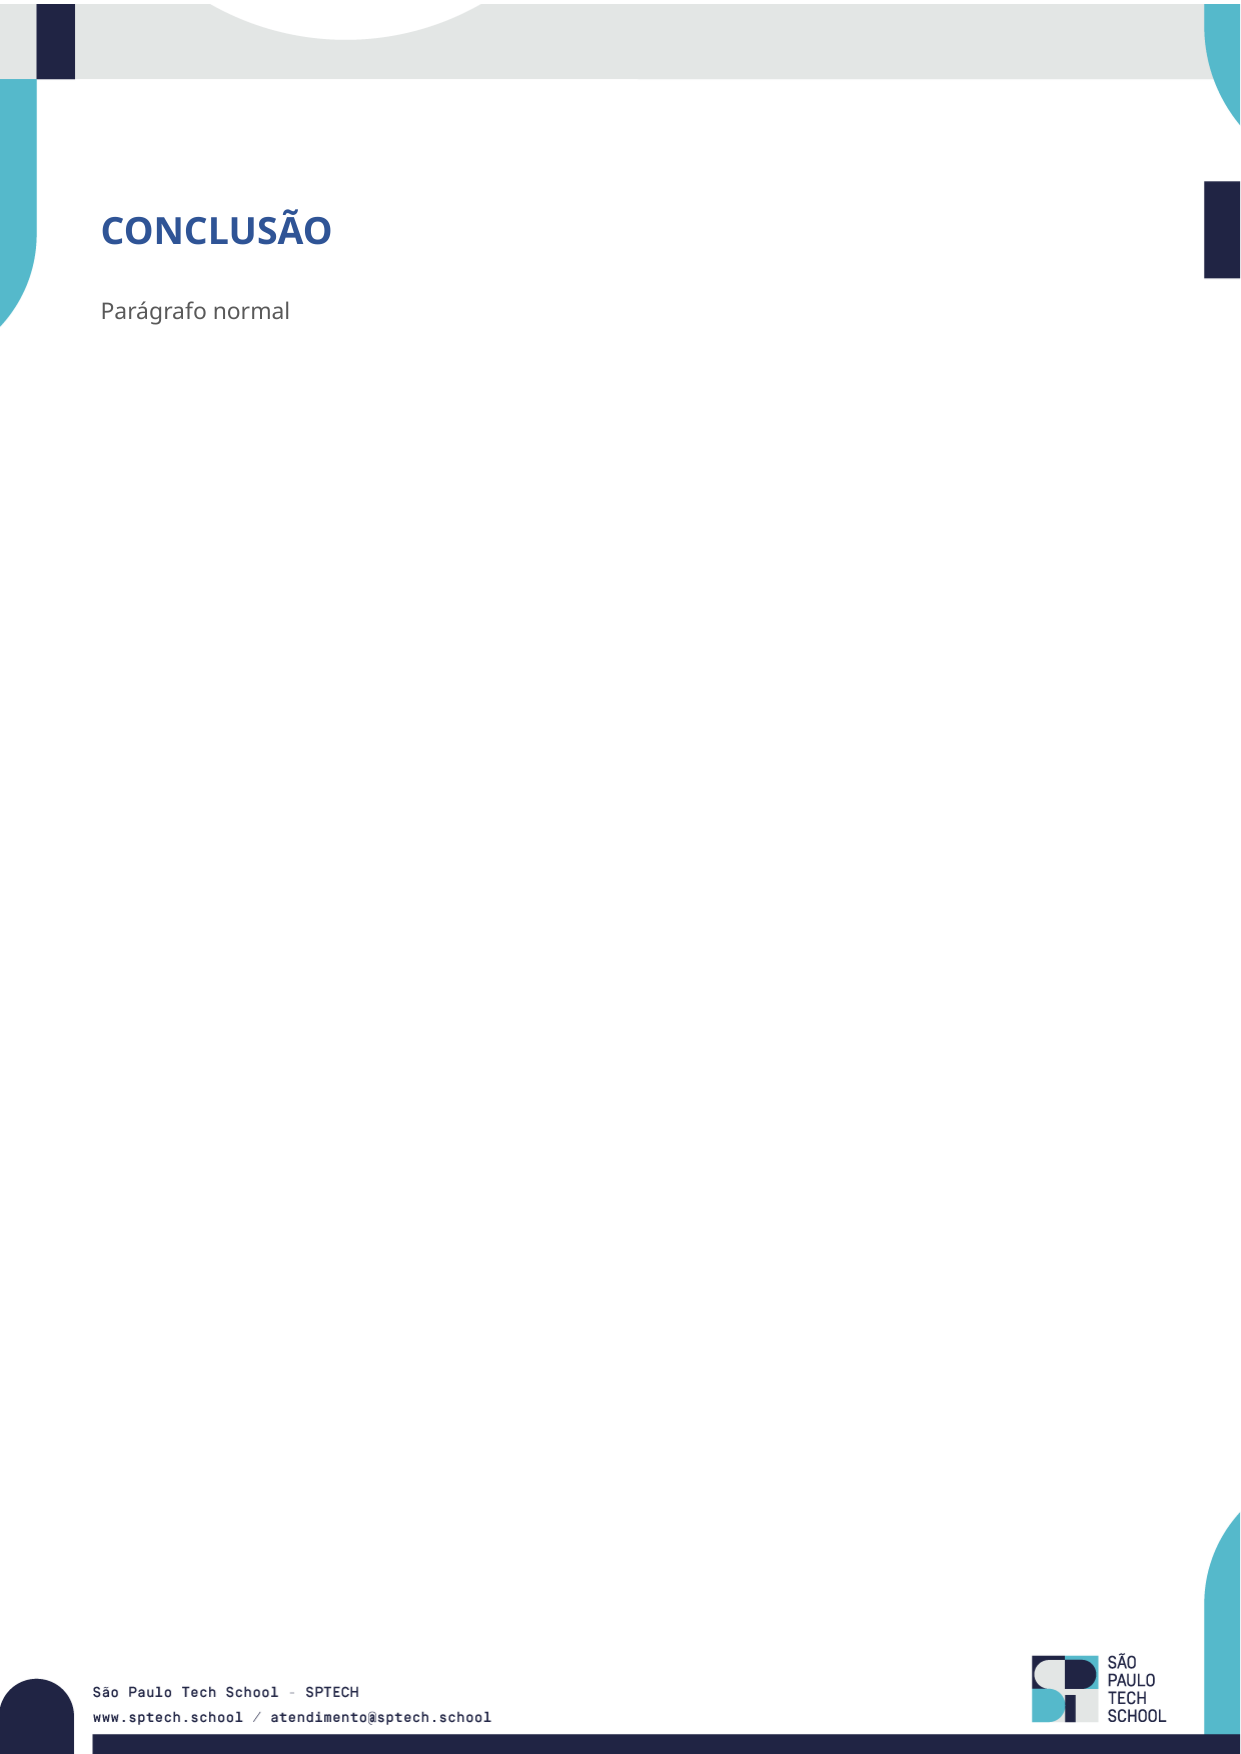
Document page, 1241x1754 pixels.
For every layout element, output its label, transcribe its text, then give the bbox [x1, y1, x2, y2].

picture [0, 4, 1241, 1754]
text Parágrafo normal [100, 295, 1140, 327]
subtitle CONCLUSÃO [100, 205, 1140, 256]
